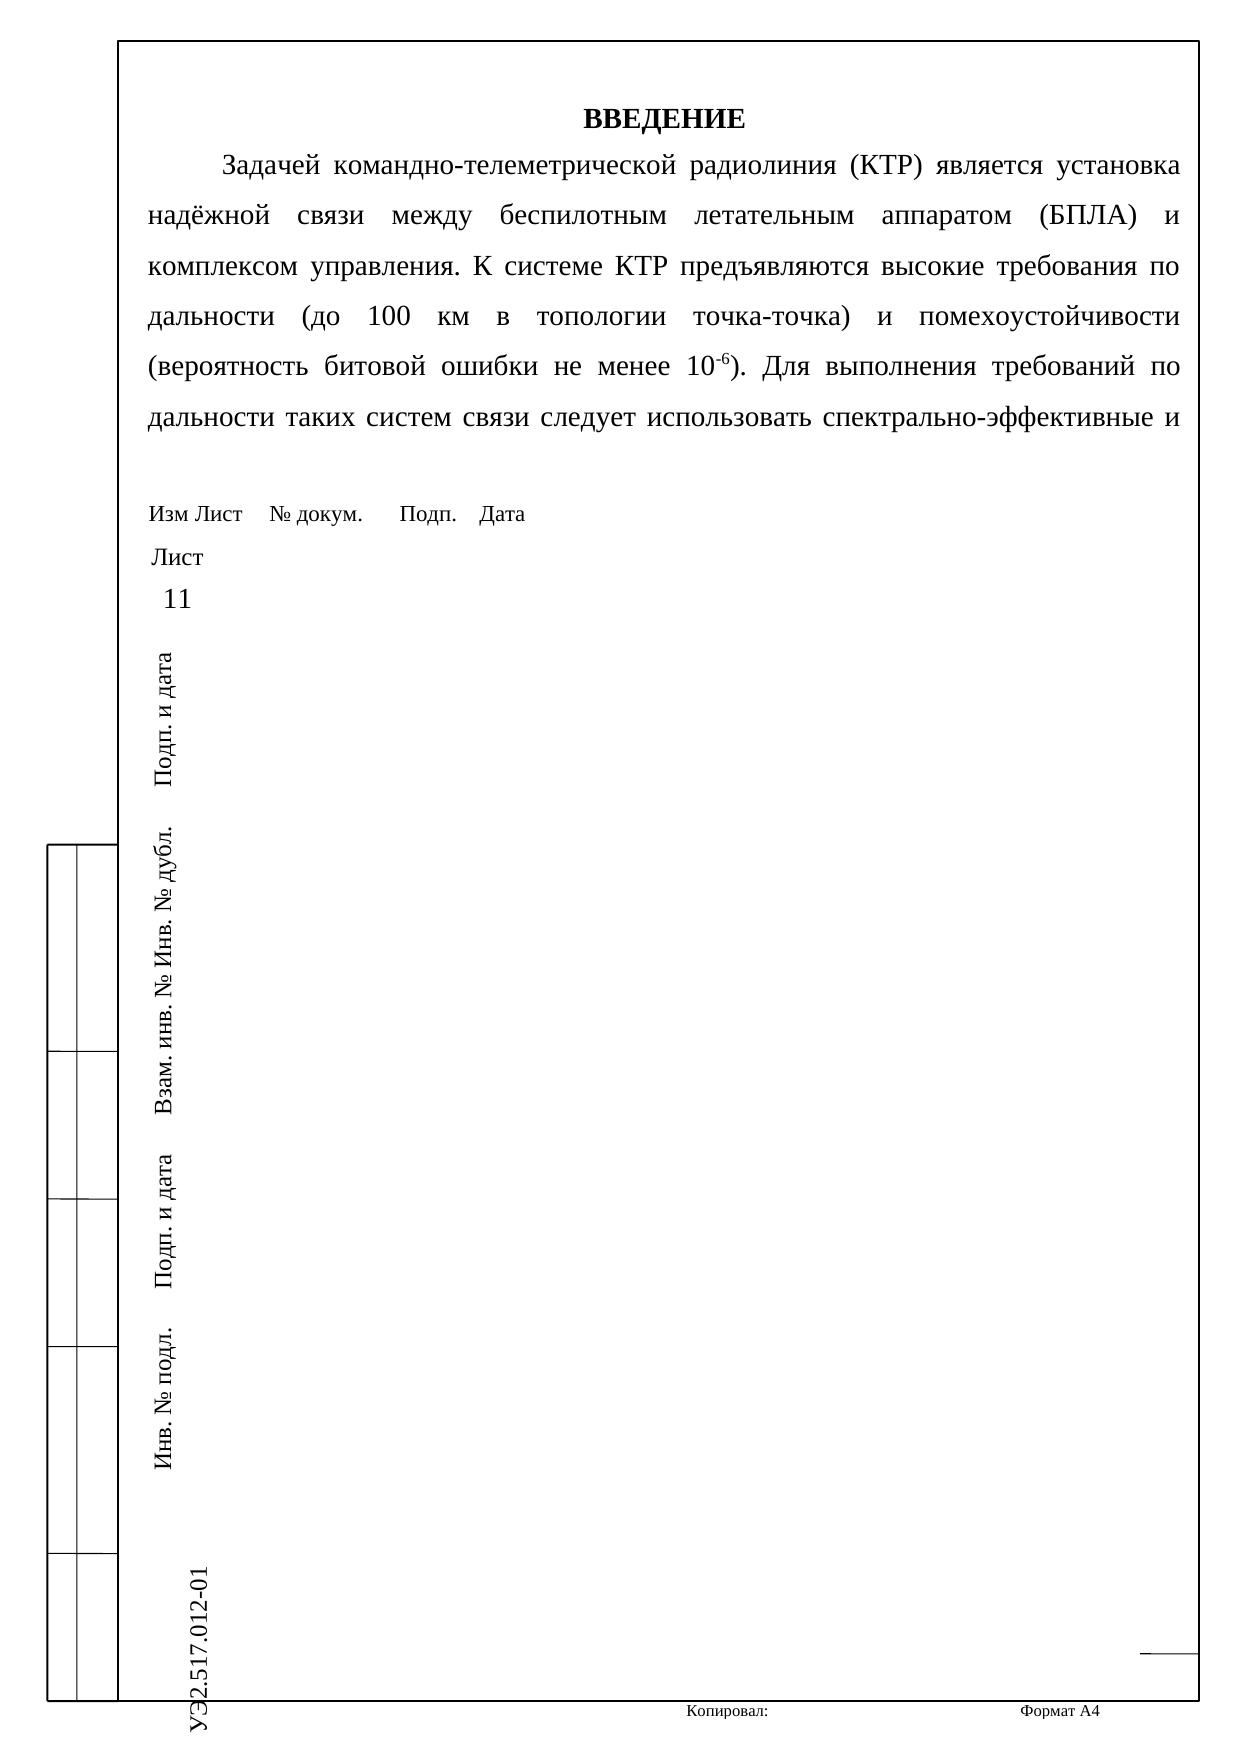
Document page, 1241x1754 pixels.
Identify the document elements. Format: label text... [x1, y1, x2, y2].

subtitle ВВЕДЕНИЕ [148, 101, 1181, 135]
text Задачей командно-телеметрической радиолиния (КТР) является установка надёжной связи между беспилотным летательным аппаратом (БПЛА) и комплексом управления. К системе КТР предъявляются высокие требования по дальности (до 100 км в топологии точка-точка) и помехоустойчивости (вероятность битовой ошибки не менее 10-6). Для выполнения требований по дальности таких систем связи следует использовать спектрально-эффективные и многопозиционные методы модуляции, а также помехоустойчивое кодирование. Учитывая внушительную область применения БПЛА (целеуказания, ретрансляция сообщений и данных, доставка грузов, тушение пожаров, перевозка пассажиров), а также космических сферах становится очевидным актуальность системы КТР. Система КТР состоит из двух (наземный комплекс управления, БПЛА) либо из трех устройств (наземный комплекс управления, БПЛА, БПЛА). В случае наличия третьего устройства система связи должна обеспечивать возможность ретрансляции. Целью данного проекта является написание программного обеспечения (ПО) для дуплексного модема с применением модуляции LoRa. [148, 147, 1181, 432]
